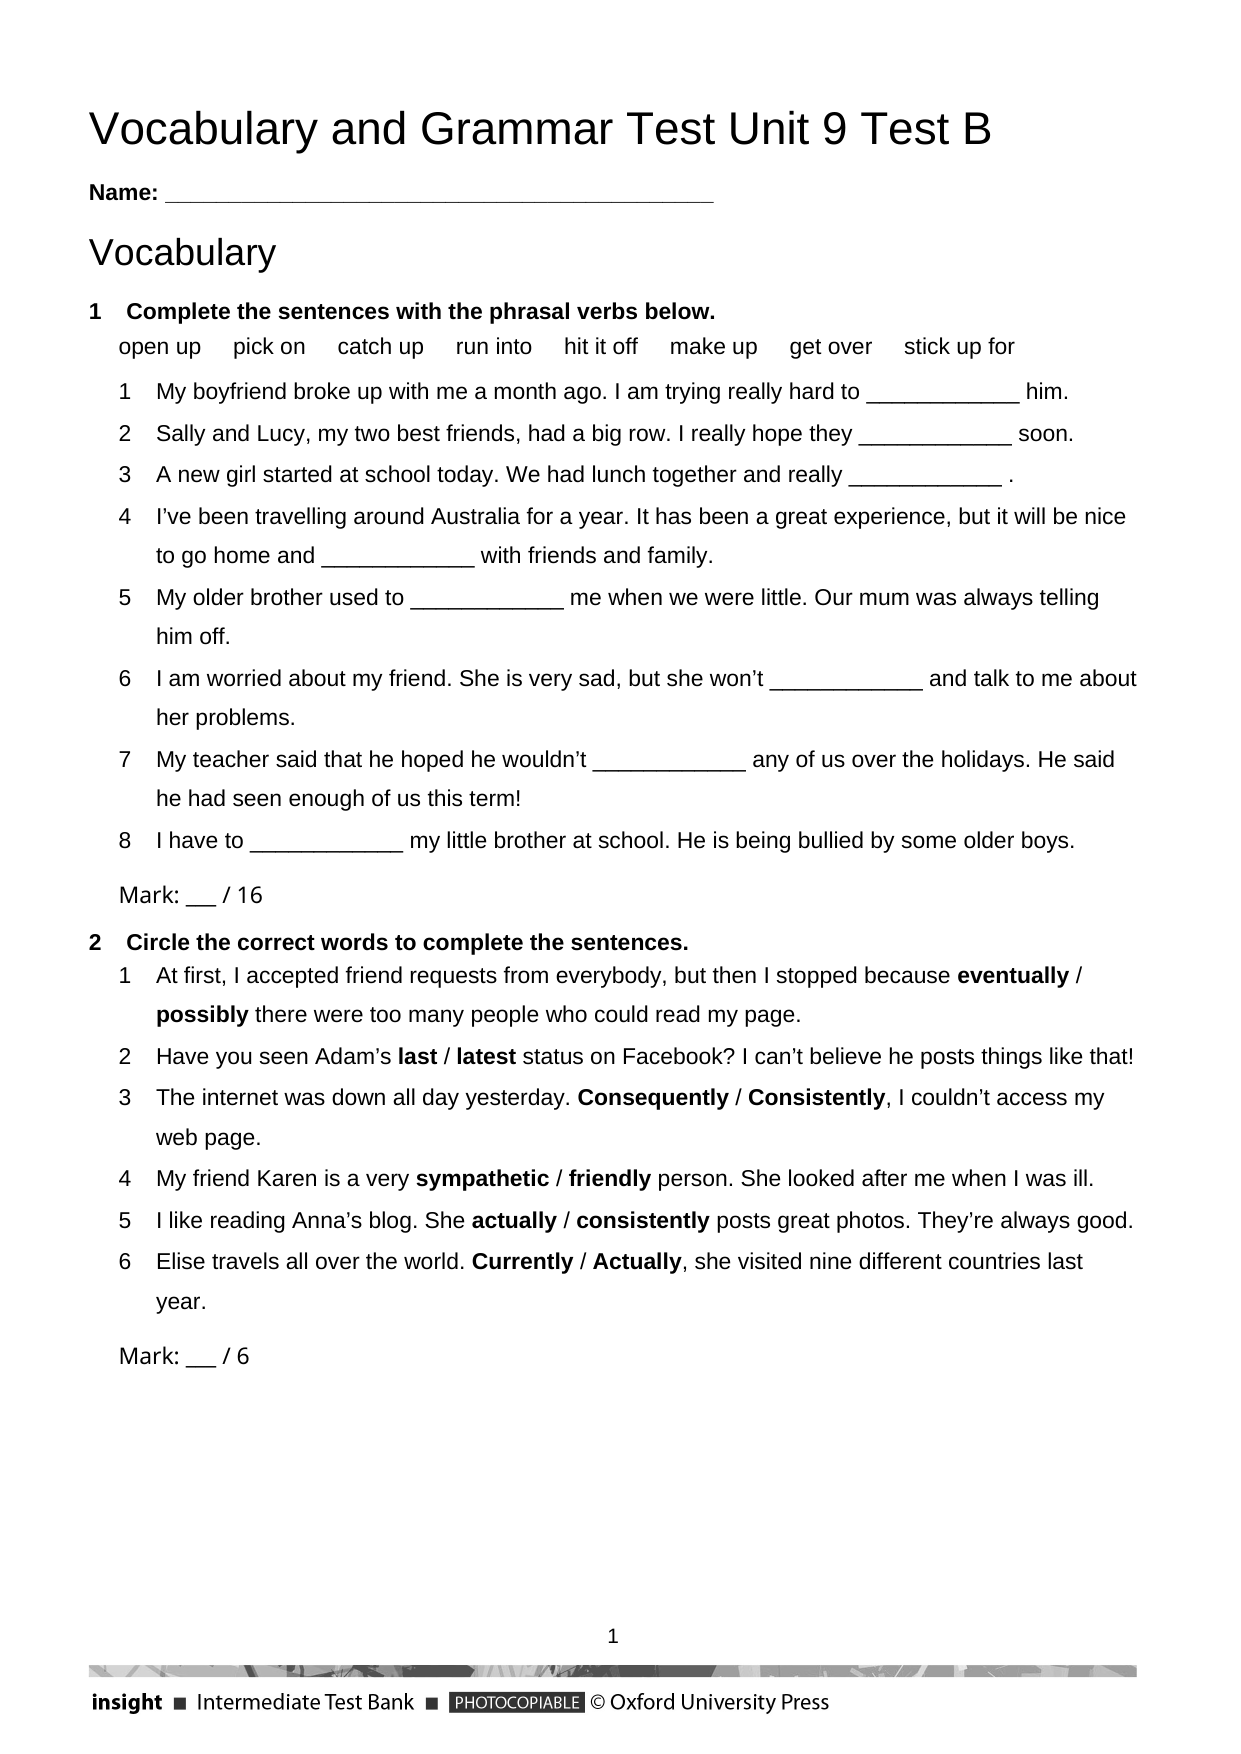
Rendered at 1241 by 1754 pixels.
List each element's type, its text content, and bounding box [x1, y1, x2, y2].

text Vocabulary and Grammar Test Unit 9 Test B [89, 101, 1137, 154]
list My friend Karen is a very sympathetic / friendly person. She looked after me when I was ill. [118, 1165, 1137, 1192]
text My older brother used to ____________ me when we were little. Our mum was always telling him off. [118, 584, 1137, 650]
text I have to ____________ my little brother at school. He is being bullied by some older boys. [118, 827, 1137, 853]
picture [88, 1647, 1137, 1754]
text My teacher said that he hoped he wouldn’t ____________ any of us over the holidays. He said he had seen enough of us this term! [118, 746, 1137, 812]
text open up pick on catch up run into hit it off make up get over stick up for [118, 333, 1137, 359]
list The internet was down all day yesterday. Consequently / Consistently, I couldn’t access my web page. [118, 1084, 1137, 1150]
list Have you seen Adam’s last / latest status on Facebook? I can’t believe he posts things like that! [118, 1043, 1137, 1069]
text I’ve been travelling around Australia for a year. It has been a great experience, but it will be nice to go home and ____________ with friends and family. [118, 503, 1137, 569]
text Sally and Lucy, my two best friends, had a big row. I really hope they ____________ soon. [118, 420, 1137, 446]
text Complete the sentences with the phrasal verbs below. [89, 298, 1137, 325]
text I am worried about my friend. She is very sad, but she won’t ____________ and talk to me about her problems. [118, 665, 1137, 731]
list At first, I accepted friend requests from everybody, but then I stopped because eventually / possibly there were too many people who could read my page. [118, 962, 1137, 1027]
list I like reading Anna’s blog. She actually / consistently posts great photos. They’re always good. [118, 1207, 1137, 1233]
text Vocabulary [89, 230, 1137, 273]
text Mark: ___ / 16 [118, 879, 1137, 910]
list Elise travels all over the world. Currently / Actually, she visited nine different countries last year. [118, 1248, 1137, 1314]
text Name: ___________________________________________ [89, 179, 1137, 205]
text My boyfriend broke up with me a month ago. I am trying really hard to ____________ him. [118, 378, 1137, 404]
text Mark: ___ / 6 [118, 1340, 1137, 1371]
text A new girl started at school today. We had lunch together and really ____________ . [118, 461, 1137, 488]
text Circle the correct words to complete the sentences. [89, 929, 1137, 955]
